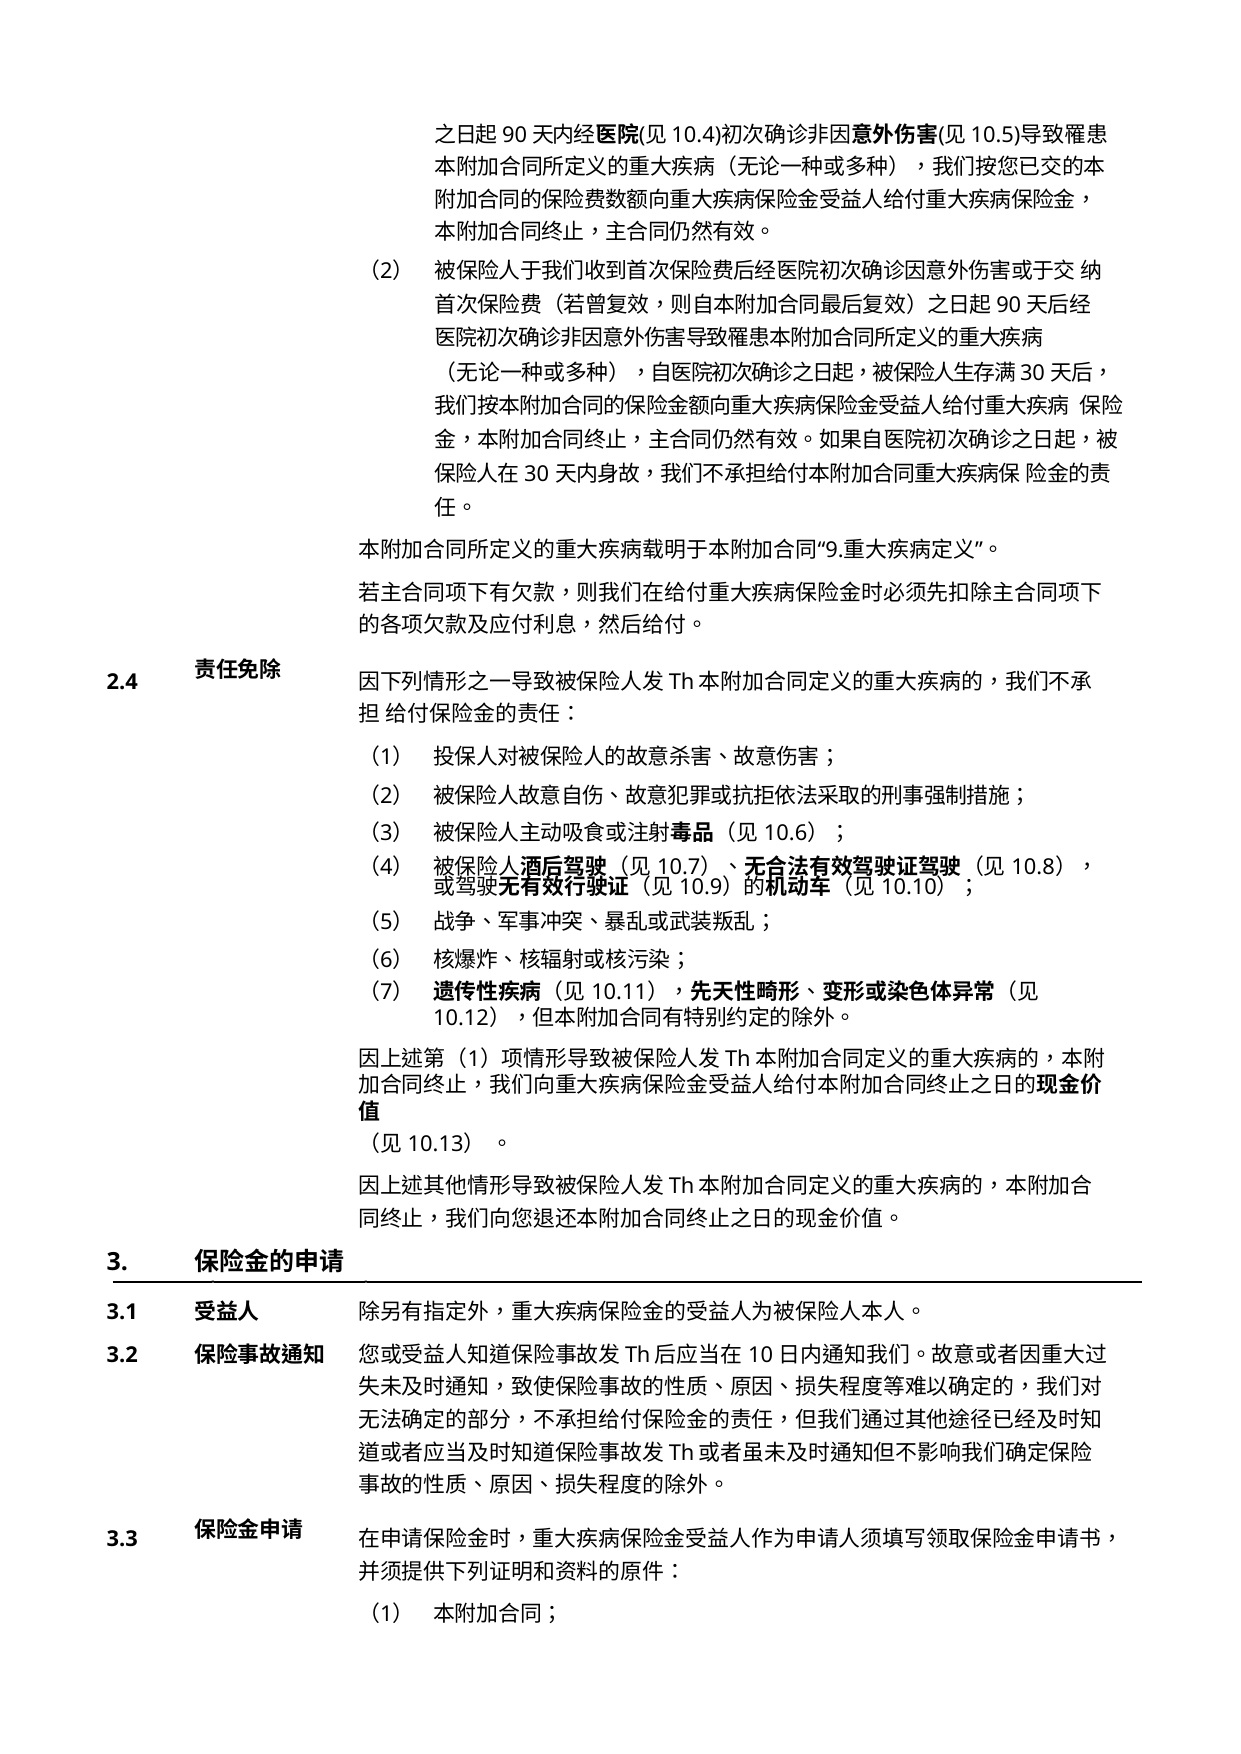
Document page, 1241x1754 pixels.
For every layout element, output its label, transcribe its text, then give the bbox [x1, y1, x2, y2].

list 核爆炸、核辐射或核污染； [358, 944, 1136, 974]
list 受益人 除另有指定外，重大疾病保险金的受益人为被保险人本人。 [106, 1292, 1136, 1327]
list 保险事故通知 您或受益人知道保险事故发Th后应当在 10 日内通知我们。故意或者因重大过失未及时通知，致使保险事故的性质、原因、损失程度等难以确定的，我们对无法确定的部分，不承担给付保险金的责任，但我们通过其他途径已经及时知道或者应当及时知道保险事故发Th或者虽未及时通知但不影响我们确定保险事故的性质、原因、损失程度的除外。 [106, 1338, 1113, 1499]
subtitle 保险金的申请 [106, 1244, 1136, 1278]
list 投保人对被保险人的故意杀害、故意伤害； [358, 741, 1136, 771]
text 因上述其他情形导致被保险人发Th本附加合同定义的重大疾病的，本附加合同终止，我们向您退还本附加合同终止之日的现金价值。 [358, 1169, 1103, 1232]
text （无论一种或多种），自医院初次确诊之日起，被保险人生存满 30 天后， 我们按本附加合同的保险金额向重大疾病保险金受益人给付重大疾病 保险金，本附加合同终止，主合同仍然有效。如果自医院初次确诊之日起，被保险人在 30 天内身故，我们不承担给付本附加合同重大疾病保 险金的责任。 [434, 357, 1124, 521]
text 若主合同项下有欠款，则我们在给付重大疾病保险金时必须先扣除主合同项下的各项欠款及应付利息，然后给付。 [358, 576, 1103, 639]
text 因上述第（1）项情形导致被保险人发Th本附加合同定义的重大疾病的，本附加合同终止，我们向重大疾病保险金受益人给付本附加合同终止之日的现金价值 [358, 1045, 1114, 1126]
list 遗传性疾病（见 10.11），先天性畸形、变形或染色体异常（见 10.12），但本附加合同有特别约定的除外。 [358, 977, 1121, 1032]
list 保险金申请 在申请保险金时，重大疾病保险金受益人作为申请人须填写领取保险金申请书， 并须提供下列证明和资料的原件： [106, 1514, 1124, 1585]
text （见 10.13） 。 [358, 1127, 1136, 1157]
list 战争、军事冲突、暴乱或武装叛乱； [358, 906, 1136, 936]
list 被保险人故意自伤、故意犯罪或抗拒依法采取的刑事强制措施； [358, 780, 1136, 809]
list 被保险人酒后驾驶（见 10.7）、无合法有效驾驶证驾驶（见 10.8），或驾驶无有效行驶证（见 10.9）的机动车（见 10.10）； [358, 856, 1102, 901]
list 本附加合同； [358, 1598, 1136, 1628]
text （2） 被保险人于我们收到首次保险费后经医院初次确诊因意外伤害或于交 纳首次保险费（若曾复效，则自本附加合同最后复效）之日起 90 天后经医院初次确诊非因意外伤害导致罹患本附加合同所定义的重大疾病 [358, 255, 1103, 352]
text 本附加合同所定义的重大疾病载明于本附加合同“9.重大疾病定义”。 [358, 534, 1136, 564]
list 被保险人主动吸食或注射毒品（见 10.6）； [358, 810, 1136, 848]
list 责任免除 因下列情形之一导致被保险人发Th本附加合同定义的重大疾病的，我们不承担 给付保险金的责任： [106, 654, 1103, 728]
text 之日起 90 天内经医院(见 10.4)初次确诊非因意外伤害(见 10.5)导致罹患本附加合同所定义的重大疾病（无论一种或多种），我们按您已交的本附加合同的保险费数额向重大疾病保险金受益人给付重大疾病保险金，本附加合同终止，主合同仍然有效。 [434, 116, 1113, 246]
